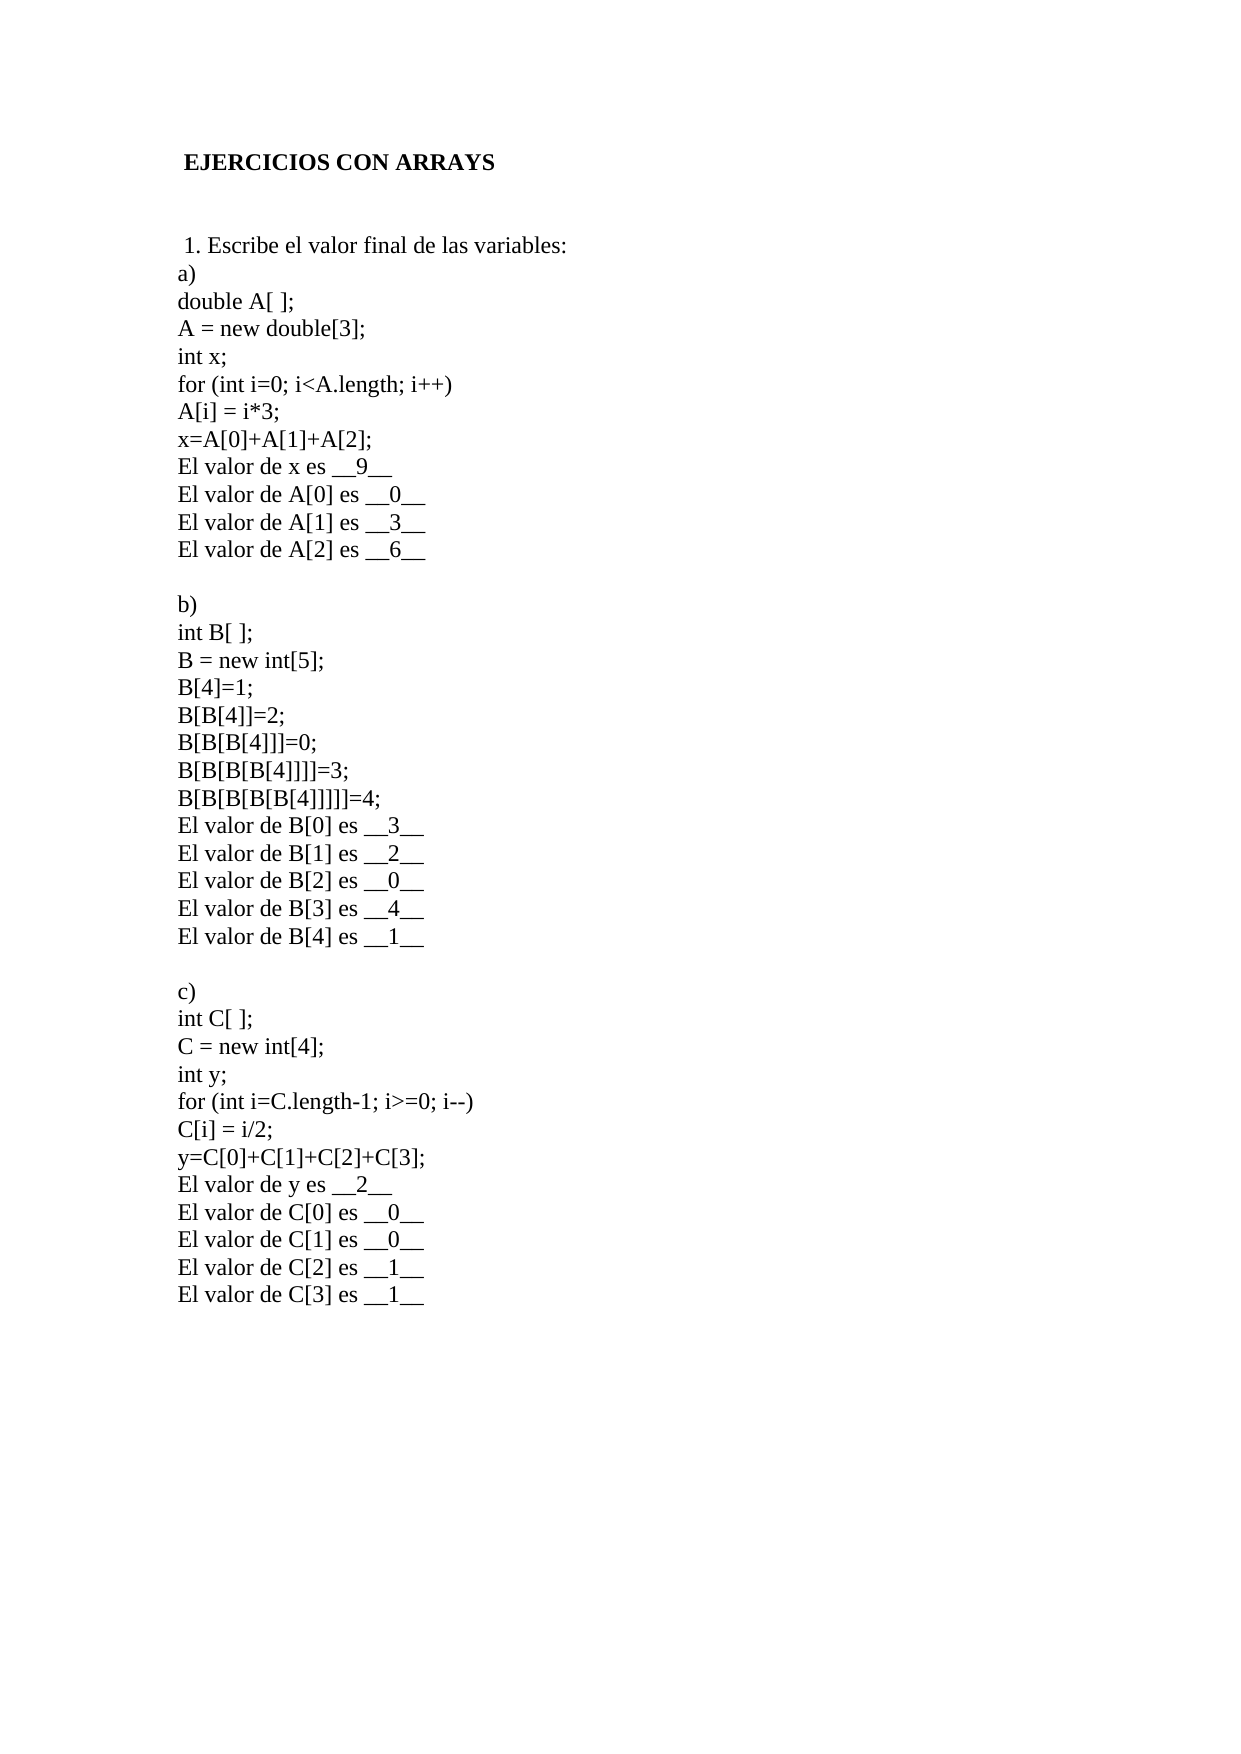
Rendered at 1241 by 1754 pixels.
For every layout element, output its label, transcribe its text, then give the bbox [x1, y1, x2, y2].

text for (int i=C.length-1; i>=0; i--) [177, 1087, 1063, 1115]
text B[B[B[4]]]=0; [177, 728, 1063, 756]
text y=C[0]+C[1]+C[2]+C[3]; [177, 1142, 1063, 1170]
text A = new double[3]; [177, 314, 1063, 342]
text El valor de B[4] es __1__ [177, 922, 1063, 949]
text c) [177, 977, 1063, 1004]
text a) [177, 259, 1063, 287]
text El valor de A[0] es __0__ [177, 480, 1063, 508]
text B[B[4]]=2; [177, 701, 1063, 728]
text int y; [177, 1060, 1063, 1087]
text El valor de B[3] es __4__ [177, 894, 1063, 922]
text El valor de B[2] es __0__ [177, 866, 1063, 894]
text El valor de A[1] es __3__ [177, 508, 1063, 535]
text double A[ ]; [177, 287, 1063, 314]
text C = new int[4]; [177, 1032, 1063, 1060]
text El valor de C[3] es __1__ [177, 1281, 1063, 1308]
text El valor de y es __2__ [177, 1170, 1063, 1198]
text El valor de x es __9__ [177, 452, 1063, 480]
text 1. Escribe el valor final de las variables: [177, 232, 1063, 259]
text x=A[0]+A[1]+A[2]; [177, 425, 1063, 452]
text int C[ ]; [177, 1004, 1063, 1032]
text B[4]=1; [177, 673, 1063, 701]
text El valor de B[1] es __2__ [177, 839, 1063, 866]
text A[i] = i*3; [177, 397, 1063, 425]
text El valor de C[0] es __0__ [177, 1198, 1063, 1225]
text B[B[B[B[B[4]]]]]=4; [177, 784, 1063, 811]
text C[i] = i/2; [177, 1115, 1063, 1142]
text int B[ ]; [177, 618, 1063, 646]
text El valor de C[2] es __1__ [177, 1253, 1063, 1281]
text for (int i=0; i<A.length; i++) [177, 369, 1063, 397]
text EJERCICIOS CON ARRAYS [177, 148, 1063, 175]
text B = new int[5]; [177, 646, 1063, 673]
text El valor de B[0] es __3__ [177, 811, 1063, 839]
text int x; [177, 342, 1063, 369]
text B[B[B[B[4]]]]=3; [177, 756, 1063, 784]
text b) [177, 590, 1063, 618]
text El valor de A[2] es __6__ [177, 535, 1063, 563]
text El valor de C[1] es __0__ [177, 1225, 1063, 1253]
